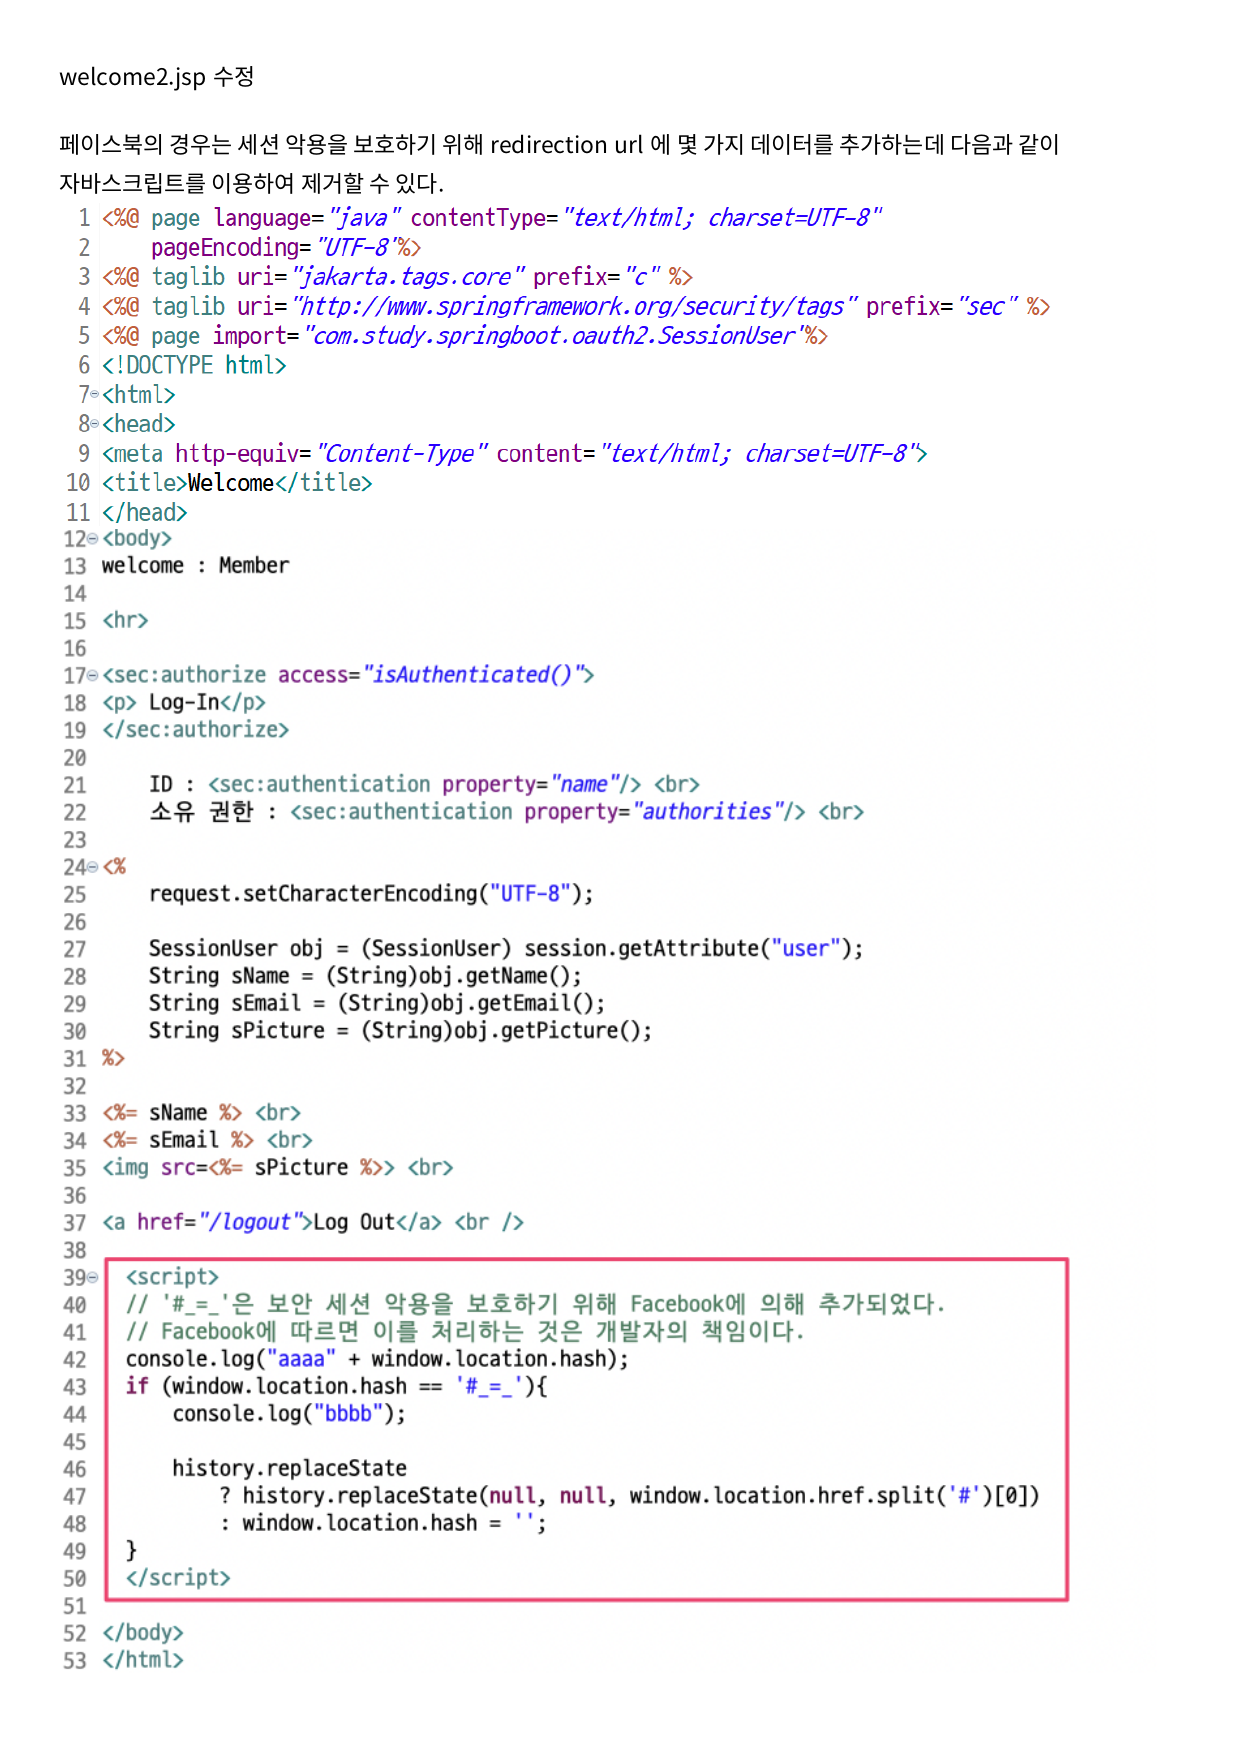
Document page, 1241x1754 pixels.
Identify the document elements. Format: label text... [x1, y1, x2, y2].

text welcome2.jsp 수정 [59, 59, 1181, 92]
picture [65, 203, 1104, 526]
text 페이스북의 경우는 세션 악용을 보호하기 위해 redirection url 에 몇 가지 데이터를 추가하는데 다음과 같이 자바스크립트를 이용하여 제거할 수 있다. [59, 127, 1181, 199]
picture [58, 529, 1157, 1673]
